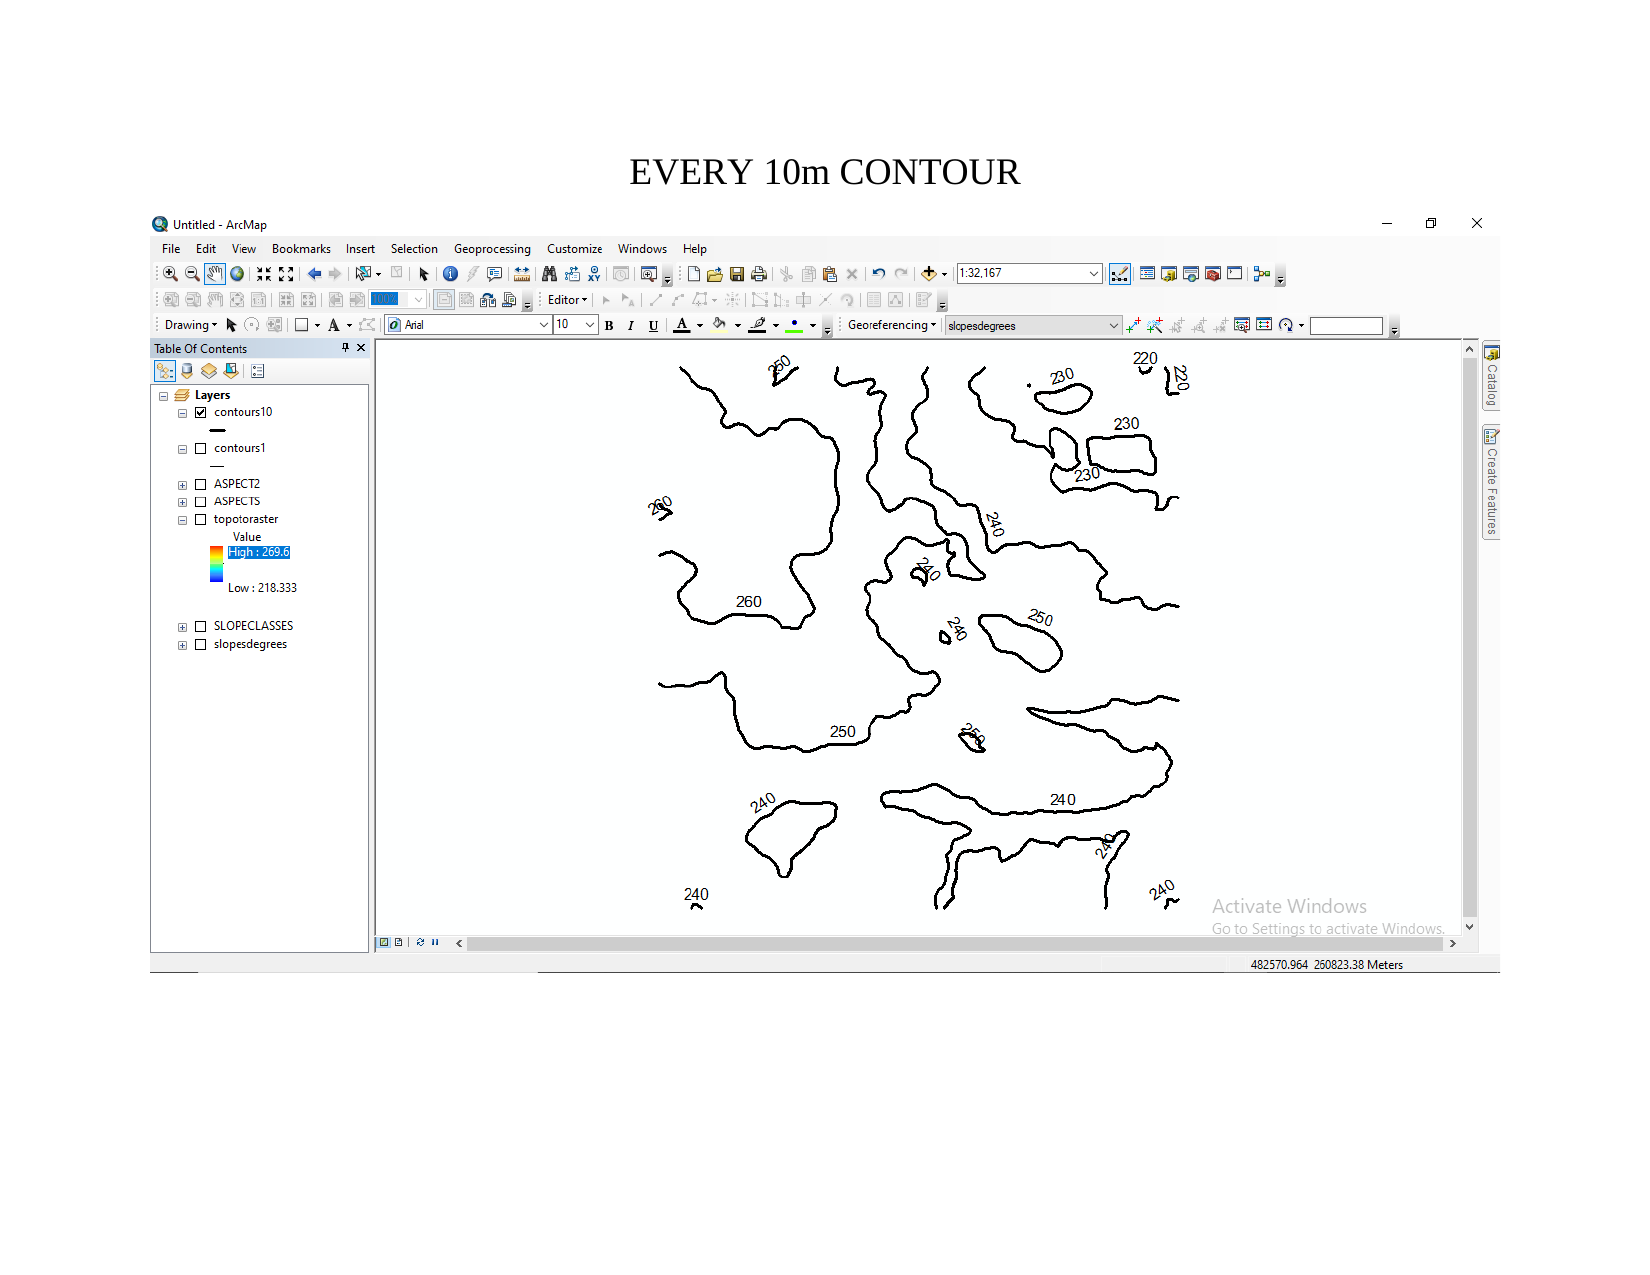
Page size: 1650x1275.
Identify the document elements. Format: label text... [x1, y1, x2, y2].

text EVERY 10m CONTOUR [150, 150, 1500, 193]
picture [150, 213, 1500, 973]
